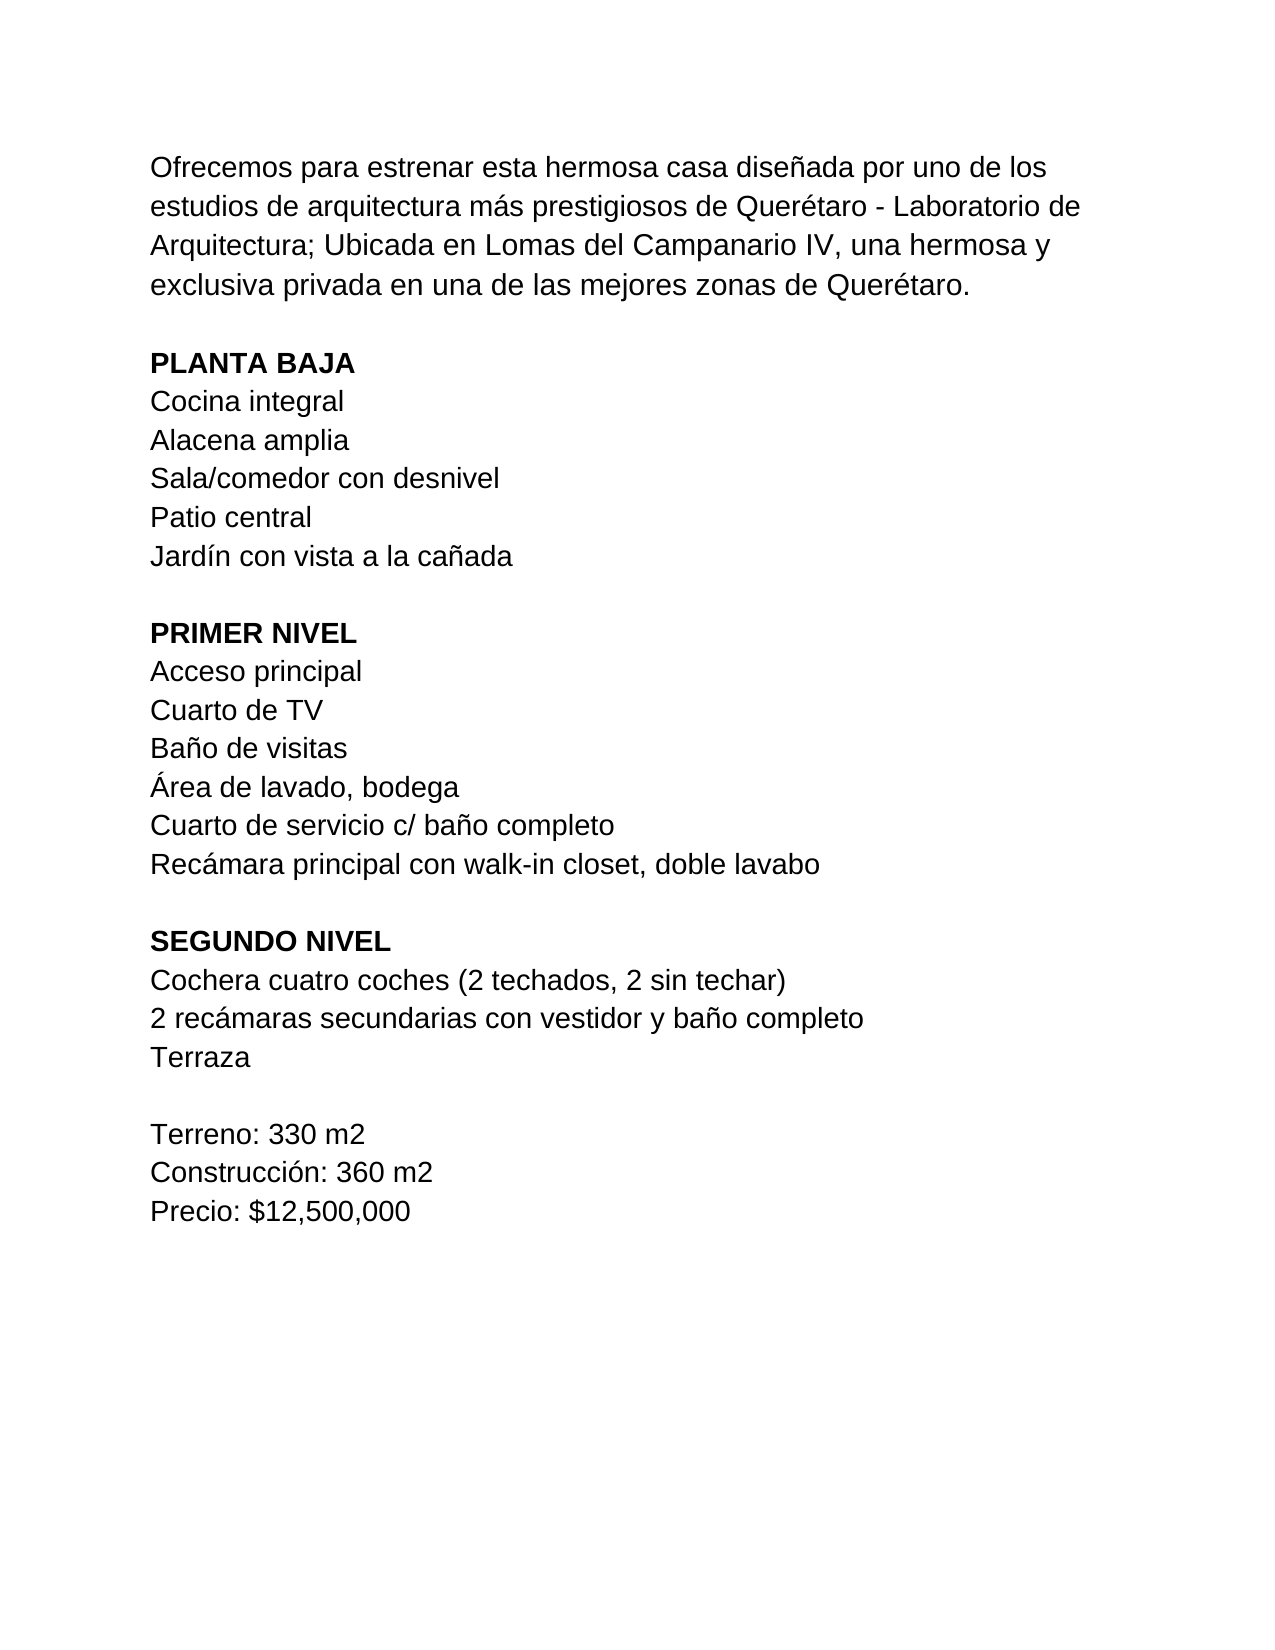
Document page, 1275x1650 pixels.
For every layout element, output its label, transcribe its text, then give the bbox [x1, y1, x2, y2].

text PRIMER NIVEL [150, 616, 1125, 649]
text Cuarto de TV [150, 693, 1125, 726]
text Recámara principal con walk-in closet, doble lavabo [150, 847, 1125, 880]
text Terraza [150, 1039, 1125, 1073]
text Sala/comedor con desnivel [150, 461, 1125, 495]
text Ofrecemos para estrenar esta hermosa casa diseñada por uno de los estudios de arquitectura más prestigiosos de Querétaro - Laboratorio de Arquitectura; Ubicada en Lomas del Campanario IV, una hermosa y exclusiva privada en una de las mejores zonas de Querétaro. [150, 150, 1125, 302]
text Área de lavado, bodega [150, 770, 1125, 803]
text Terreno: 330 m2 [150, 1117, 1125, 1150]
text Cuarto de servicio c/ baño completo [150, 808, 1125, 842]
text Baño de visitas [150, 731, 1125, 765]
text Acceso principal [150, 654, 1125, 688]
text Jardín con vista a la cañada [150, 538, 1125, 572]
text 2 recámaras secundarias con vestidor y baño completo [150, 1001, 1125, 1034]
text Alacena amplia [150, 423, 1125, 456]
text Construcción: 360 m2 [150, 1155, 1125, 1189]
text Precio: $12,500,000 [150, 1194, 1125, 1227]
text Patio central [150, 500, 1125, 533]
text PLANTA BAJA [150, 346, 1125, 379]
text Cochera cuatro coches (2 techados, 2 sin techar) [150, 962, 1125, 996]
text SEGUNDO NIVEL [150, 924, 1125, 957]
text Cocina integral [150, 384, 1125, 418]
